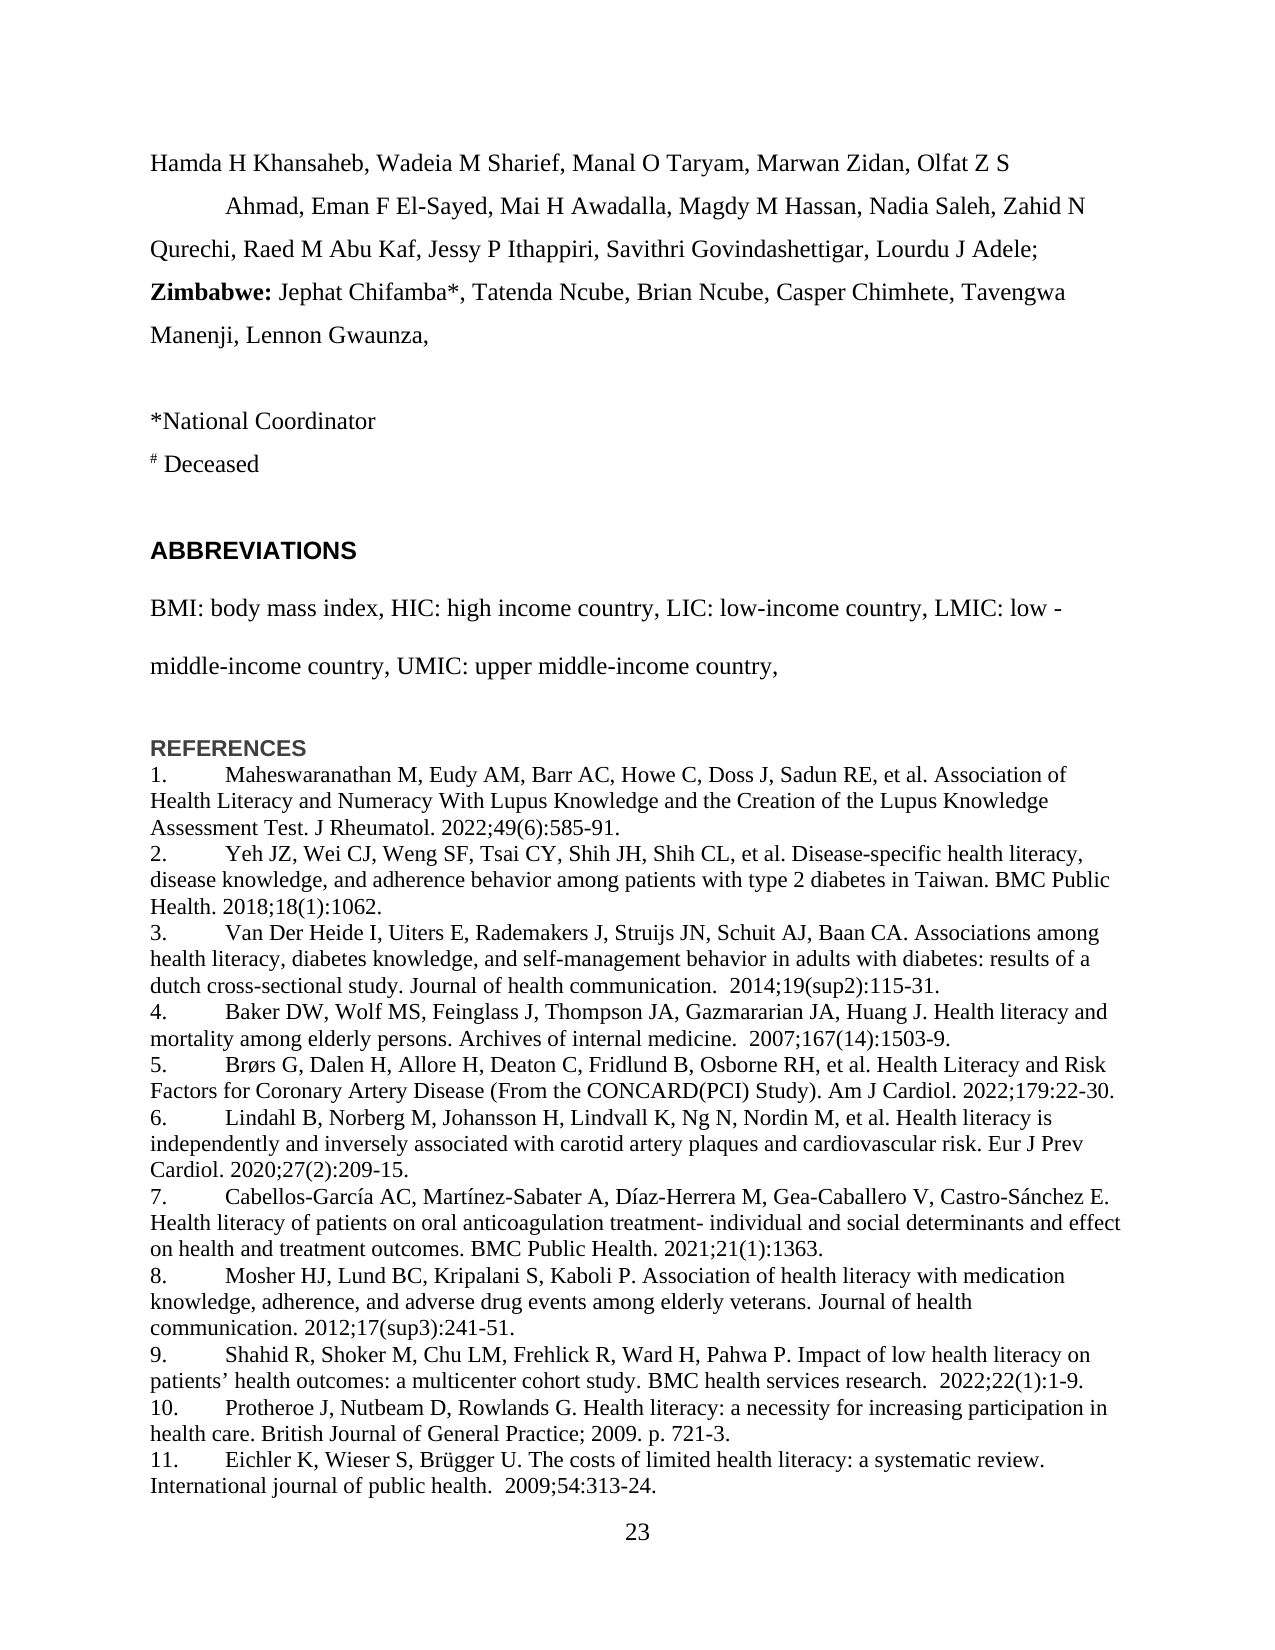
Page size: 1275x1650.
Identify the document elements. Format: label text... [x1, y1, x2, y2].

text 6. Lindahl B, Norberg M, Johansson H, Lindvall K, Ng N, Nordin M, et al. Health literacy is independently and inversely associated with carotid artery plaques and cardiovascular risk. Eur J Prev Cardiol. 2020;27(2):209-15. [150, 1104, 1125, 1183]
text 3. Van Der Heide I, Uiters E, Rademakers J, Struijs JN, Schuit AJ, Baan CA. Associations among health literacy, diabetes knowledge, and self-management behavior in adults with diabetes: results of a dutch cross-sectional study. Journal of health communication. 2014;19(sup2):115-31. [150, 919, 1125, 998]
text 2. Yeh JZ, Wei CJ, Weng SF, Tsai CY, Shih JH, Shih CL, et al. Disease-specific health literacy, disease knowledge, and adherence behavior among patients with type 2 diabetes in Taiwan. BMC Public Health. 2018;18(1):1062. [150, 840, 1125, 919]
text BMI: body mass index, HIC: high income country, LIC: low-income country, LMIC: low -middle-income country, UMIC: upper middle-income country, [150, 593, 1125, 679]
text 9. Shahid R, Shoker M, Chu LM, Frehlick R, Ward H, Pahwa P. Impact of low health literacy on patients’ health outcomes: a multicenter cohort study. BMC health services research. 2022;22(1):1-9. [150, 1341, 1125, 1393]
text # Deceased [150, 449, 1125, 478]
text 10. Protheroe J, Nutbeam D, Rowlands G. Health literacy: a necessity for increasing participation in health care. British Journal of General Practice; 2009. p. 721-3. [150, 1393, 1125, 1446]
text 8. Mosher HJ, Lund BC, Kripalani S, Kaboli P. Association of health literacy with medication knowledge, adherence, and adverse drug events among elderly veterans. Journal of health communication. 2012;17(sup3):241-51. [150, 1262, 1125, 1341]
text REFERENCES [150, 735, 1125, 761]
text *National Coordinator [150, 406, 1125, 435]
text 5. Brørs G, Dalen H, Allore H, Deaton C, Fridlund B, Osborne RH, et al. Health Literacy and Risk Factors for Coronary Artery Disease (From the CONCARD(PCI) Study). Am J Cardiol. 2022;179:22-30. [150, 1051, 1125, 1104]
text 4. Baker DW, Wolf MS, Feinglass J, Thompson JA, Gazmararian JA, Huang J. Health literacy and mortality among elderly persons. Archives of internal medicine. 2007;167(14):1503-9. [150, 998, 1125, 1051]
text 7. Cabellos-García AC, Martínez-Sabater A, Díaz-Herrera M, Gea-Caballero V, Castro-Sánchez E. Health literacy of patients on oral anticoagulation treatment- individual and social determinants and effect on health and treatment outcomes. BMC Public Health. 2021;21(1):1363. [150, 1183, 1125, 1262]
text 11. Eichler K, Wieser S, Brügger U. The costs of limited health literacy: a systematic review. International journal of public health. 2009;54:313-24. [150, 1446, 1125, 1499]
text ABBREVIATIONS [150, 536, 1125, 564]
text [150, 148, 1125, 349]
text 1. Maheswaranathan M, Eudy AM, Barr AC, Howe C, Doss J, Sadun RE, et al. Association of Health Literacy and Numeracy With Lupus Knowledge and the Creation of the Lupus Knowledge Assessment Test. J Rheumatol. 2022;49(6):585-91. [150, 761, 1125, 840]
